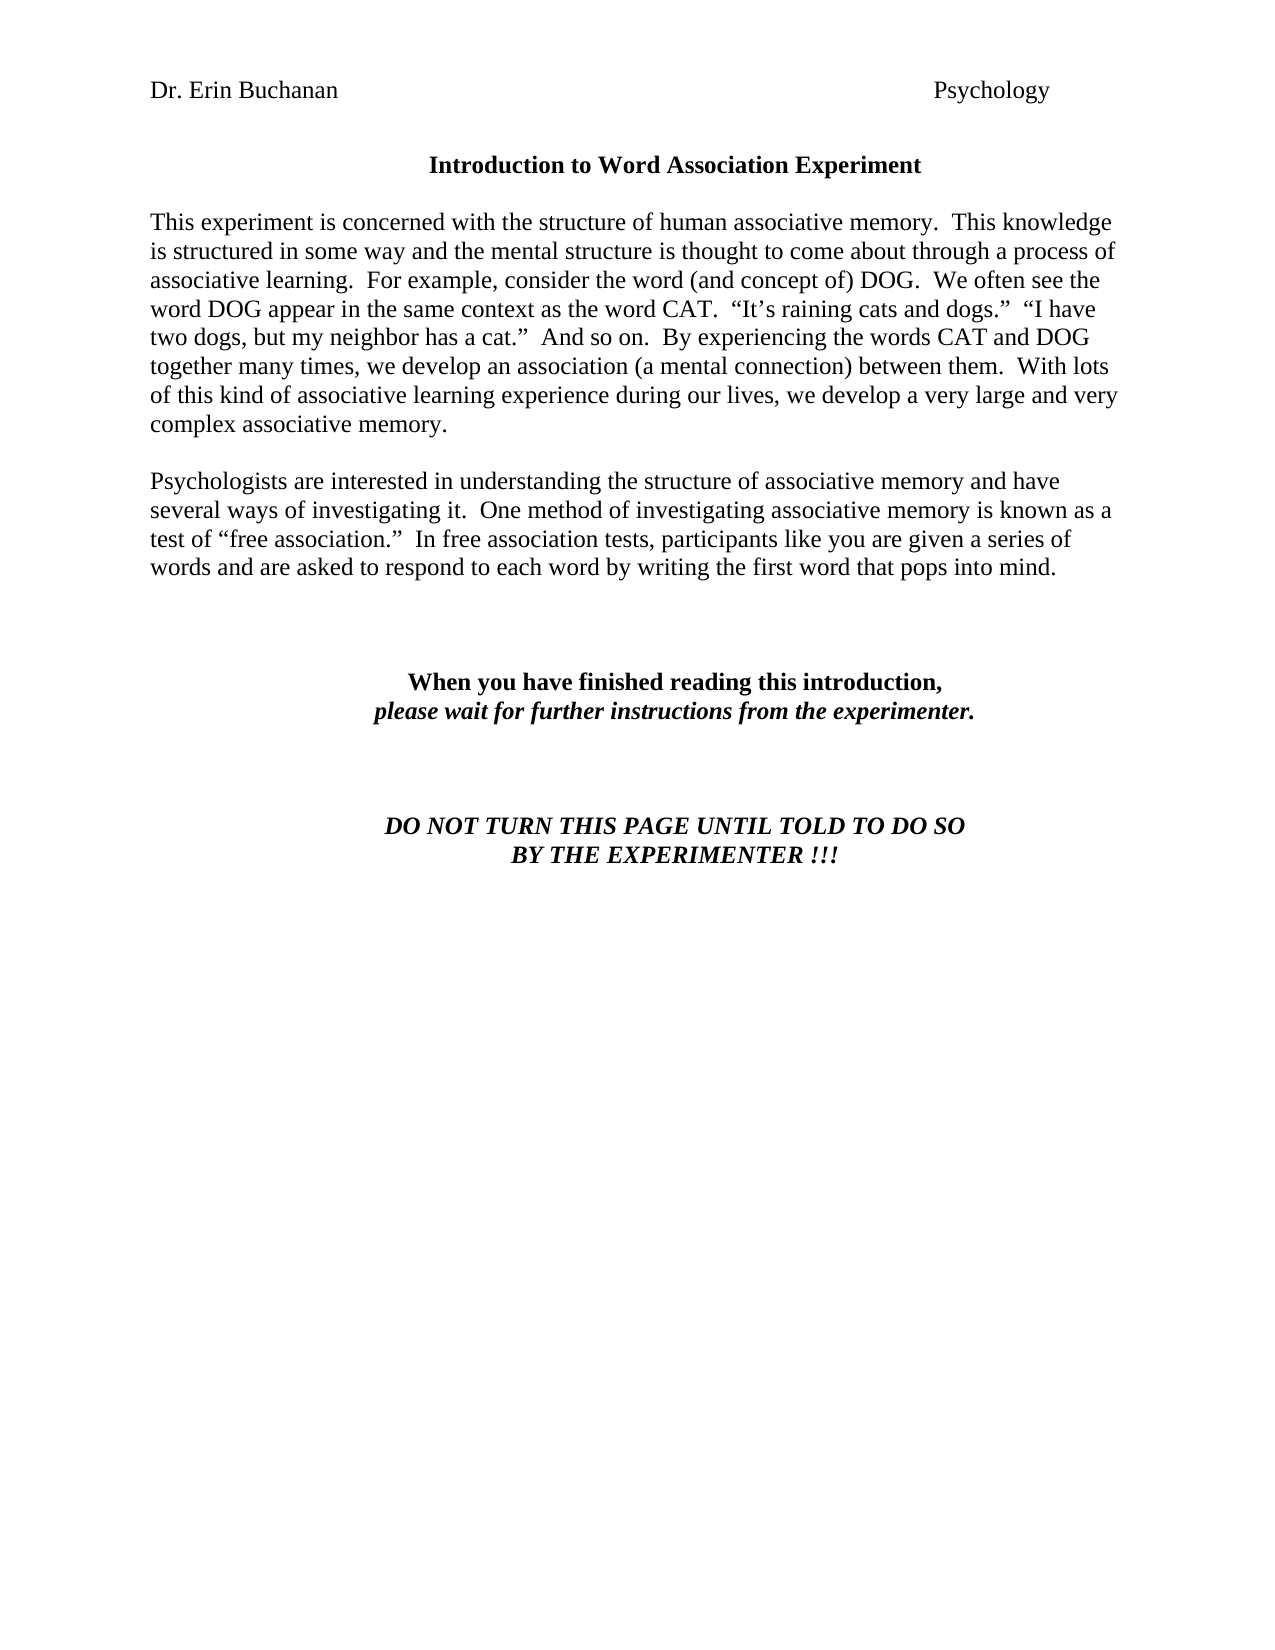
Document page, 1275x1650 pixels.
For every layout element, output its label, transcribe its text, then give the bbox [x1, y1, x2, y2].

text please wait for further instructions from the experimenter. [150, 696, 1200, 725]
text DO NOT TURN THIS PAGE UNTIL TOLD TO DO SO [150, 811, 1200, 840]
subtitle Introduction to Word Association Experiment [150, 150, 1200, 179]
text When you have finished reading this introduction, [150, 667, 1200, 696]
text This experiment is concerned with the structure of human associative memory. This knowledge is structured in some way and the mental structure is thought to come about through a process of associative learning. For example, consider the word (and concept of) DOG. We often see the word DOG appear in the same context as the word CAT. “It’s raining cats and dogs.” “I have two dogs, but my neighbor has a cat.” And so on. By experiencing the words CAT and DOG together many times, we develop an association (a mental connection) between them. With lots of this kind of associative learning experience during our lives, we develop a very large and very complex associative memory. [150, 207, 1125, 437]
text BY THE EXPERIMENTER !!! [150, 840, 1200, 869]
text Psychologists are interested in understanding the structure of associative memory and have several ways of investigating it. One method of investigating associative memory is known as a test of “free association.” In free association tests, participants like you are given a series of words and are asked to respond to each word by writing the first word that pops into mind. [150, 466, 1125, 581]
